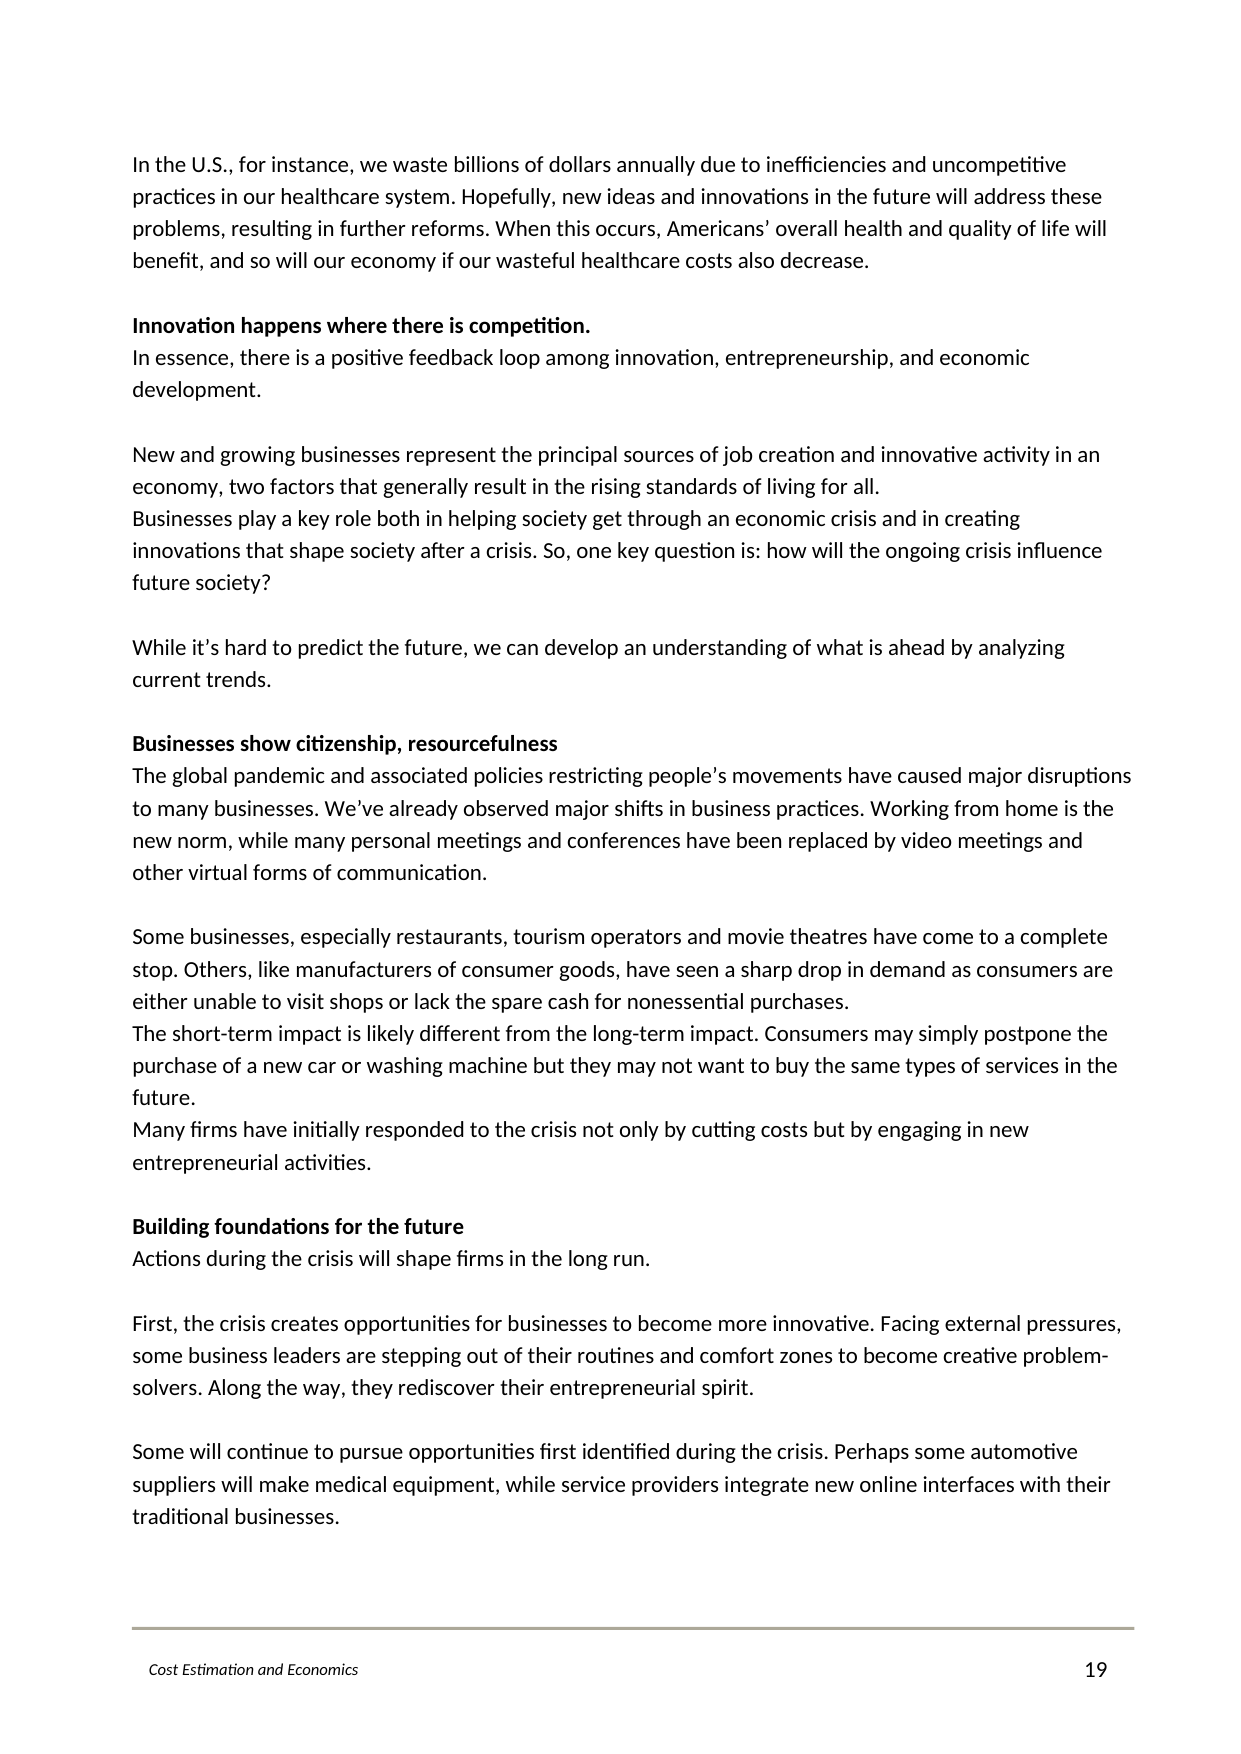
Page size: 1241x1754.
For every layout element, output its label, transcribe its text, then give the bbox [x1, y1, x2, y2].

text Some will continue to pursue opportunities first identified during the crisis. Perhaps some automotive suppliers will make medical equipment, while service providers integrate new online interfaces with their traditional businesses. [132, 1437, 1134, 1530]
text Innovation happens where there is competition. [132, 311, 1134, 339]
text Some businesses, especially restaurants, tourism operators and movie theatres have come to a complete stop. Others, like manufacturers of consumer goods, have seen a sharp drop in demand as consumers are either unable to visit shops or lack the spare cash for nonessential purchases. [132, 922, 1134, 1015]
text The global pandemic and associated policies restricting people’s movements have caused major disruptions to many businesses. We’ve already observed major shifts in business practices. Working from home is the new norm, while many personal meetings and conferences have been replaced by video meetings and other virtual forms of communication. [132, 762, 1134, 886]
text Businesses show citizenship, resourcefulness [132, 729, 1134, 757]
text Businesses play a key role both in helping society get through an economic crisis and in creating innovations that shape society after a crisis. So, one key question is: how will the ongoing crisis influence future society? [132, 504, 1134, 596]
text Actions during the crisis will shape firms in the long run. [132, 1244, 1134, 1272]
text First, the crisis creates opportunities for businesses to become more innovative. Facing external pressures, some business leaders are stepping out of their routines and comfort zones to become creative problem-solvers. Along the way, they rediscover their entrepreneurial spirit. [132, 1309, 1134, 1401]
text The short-term impact is likely different from the long-term impact. Consumers may simply postpone the purchase of a new car or washing machine but they may not want to buy the same types of services in the future. [132, 1019, 1134, 1111]
text In essence, there is a positive feedback loop among innovation, entrepreneurship, and economic development. [132, 343, 1134, 403]
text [132, 150, 1134, 274]
text Building foundations for the future [132, 1212, 1134, 1240]
text While it’s hard to predict the future, we can develop an understanding of what is ahead by analyzing current trends. [132, 633, 1134, 693]
text Many firms have initially responded to the crisis not only by cutting costs but by engaging in new entrepreneurial activities. [132, 1116, 1134, 1176]
text New and growing businesses represent the principal sources of job creation and innovative activity in an economy, two factors that generally result in the rising standards of living for all. [132, 440, 1134, 500]
